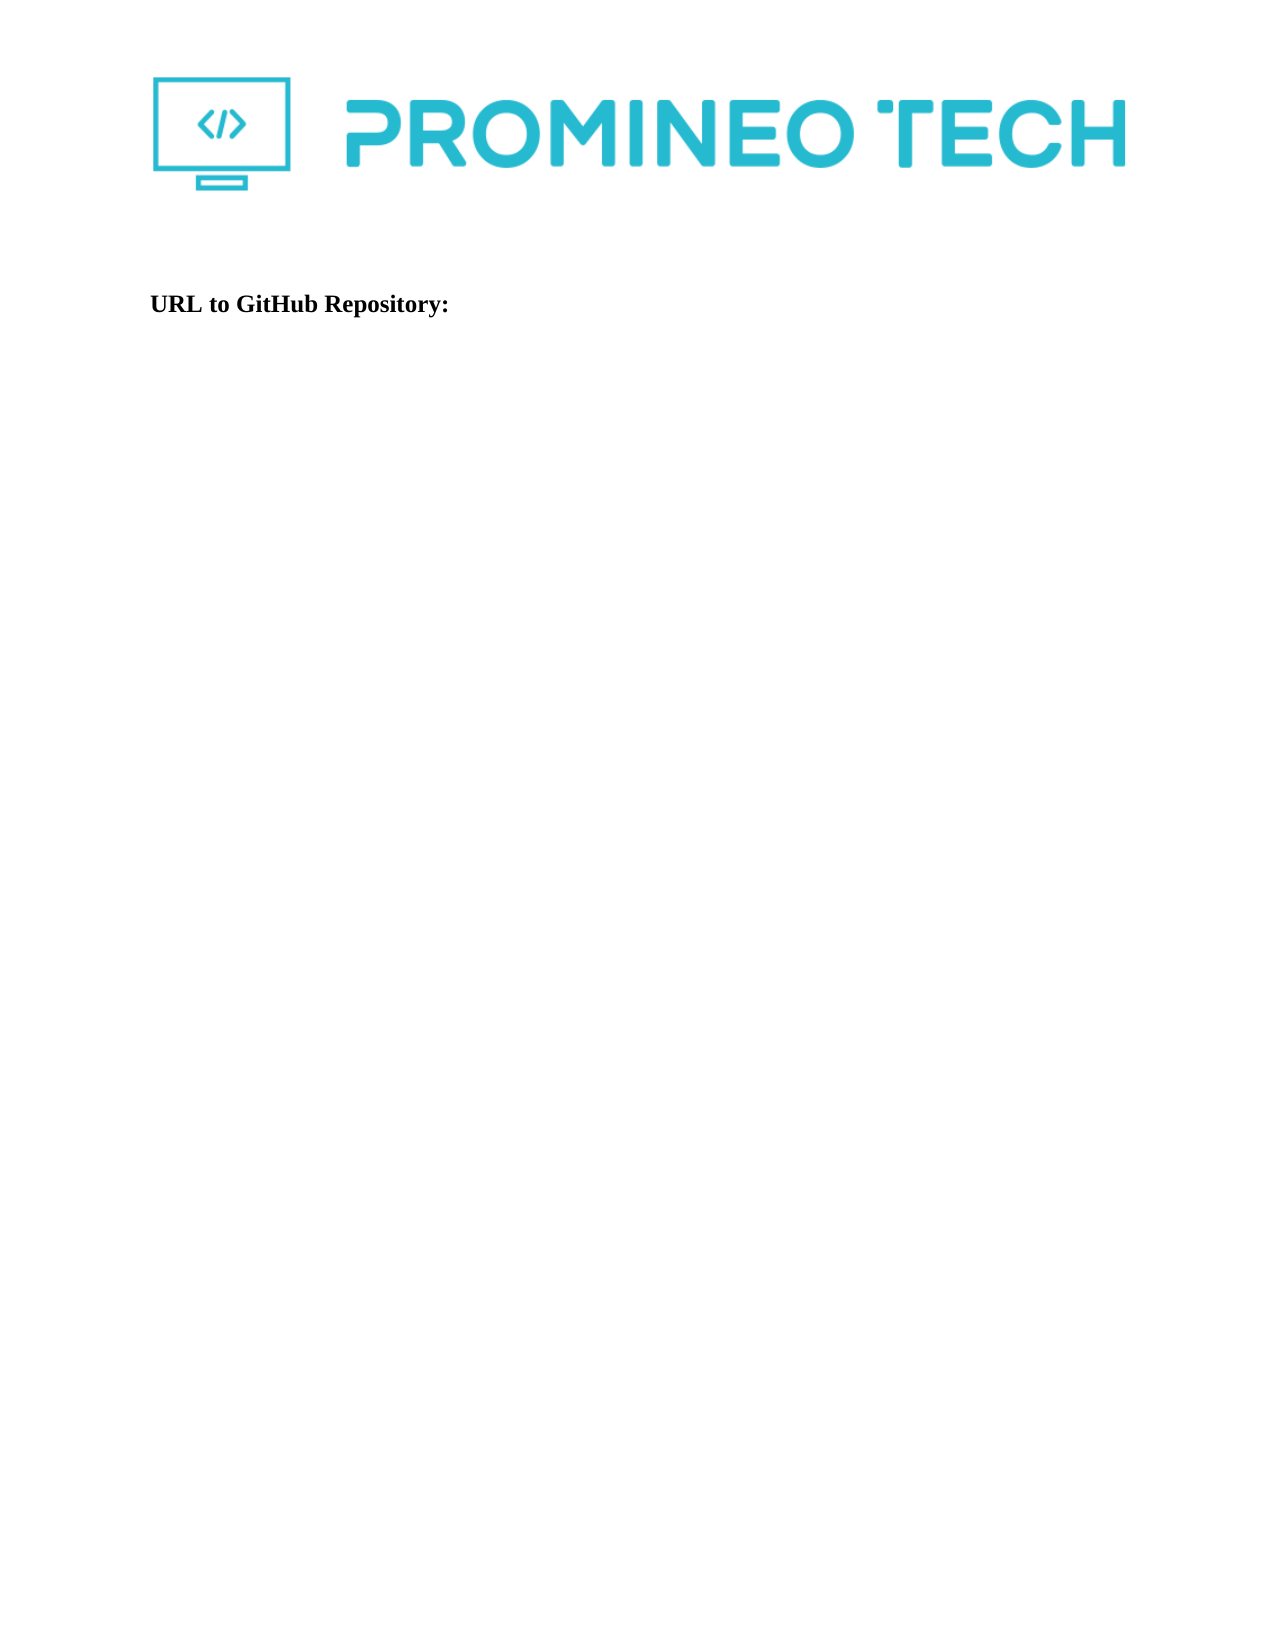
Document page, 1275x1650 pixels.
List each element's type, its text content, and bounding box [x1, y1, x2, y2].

text URL to GitHub Repository: [150, 289, 1125, 318]
picture [150, 75, 1125, 194]
